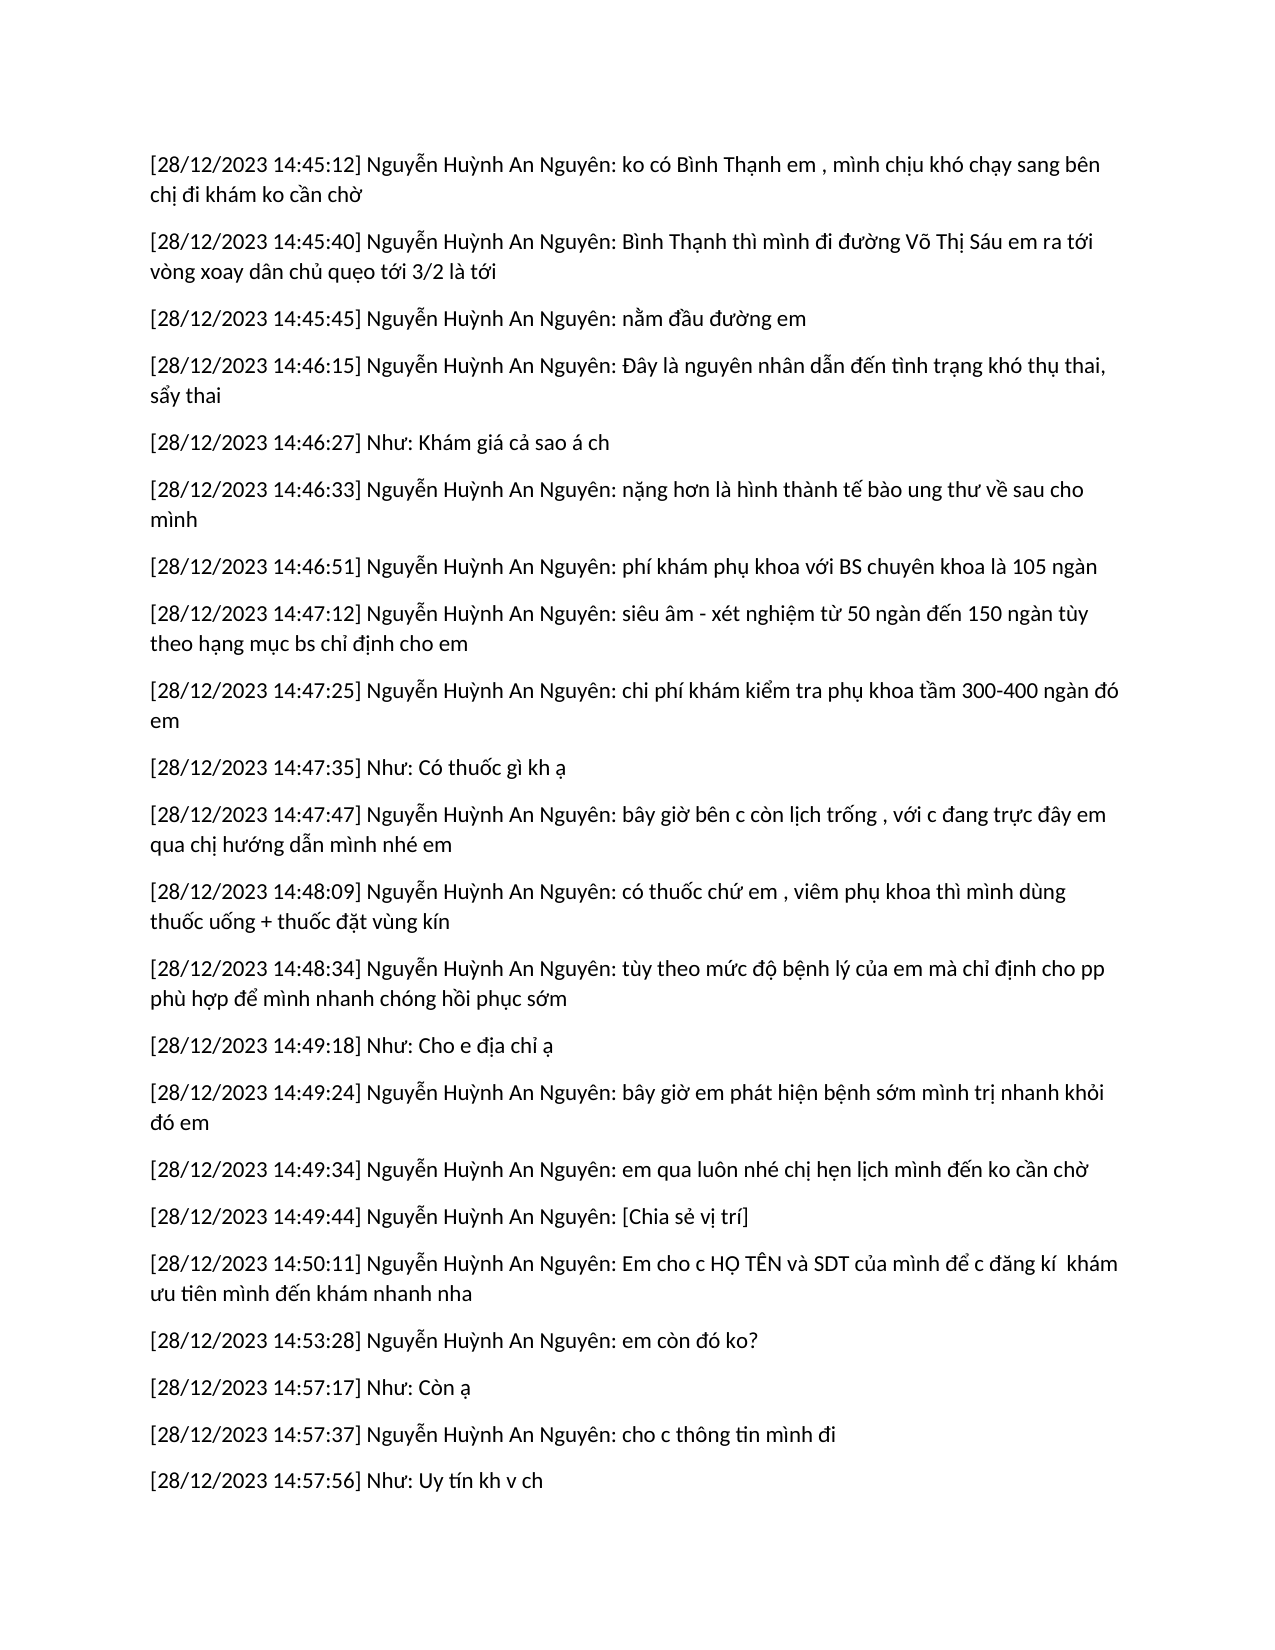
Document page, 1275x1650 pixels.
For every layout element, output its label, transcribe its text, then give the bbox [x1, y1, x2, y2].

text [28/12/2023 14:46:27] Như: Khám giá cả sao á ch [150, 428, 1125, 456]
text [28/12/2023 14:49:44] Nguyễn Huỳnh An Nguyên: [Chia sẻ vị trí] [150, 1202, 1125, 1230]
text [28/12/2023 14:47:35] Như: Có thuốc gì kh ạ [150, 753, 1125, 781]
text [28/12/2023 14:57:37] Nguyễn Huỳnh An Nguyên: cho c thông tin mình đi [150, 1420, 1125, 1448]
text [28/12/2023 14:48:34] Nguyễn Huỳnh An Nguyên: tùy theo mức độ bệnh lý của em mà chỉ định cho pp phù hợp để mình nhanh chóng hồi phục sớm [150, 954, 1125, 1012]
text [28/12/2023 14:49:18] Như: Cho e địa chỉ ạ [150, 1031, 1125, 1059]
text [28/12/2023 14:47:47] Nguyễn Huỳnh An Nguyên: bây giờ bên c còn lịch trống , với c đang trực đây em qua chị hướng dẫn mình nhé em [150, 800, 1125, 858]
text [28/12/2023 14:46:51] Nguyễn Huỳnh An Nguyên: phí khám phụ khoa với BS chuyên khoa là 105 ngàn [150, 552, 1125, 580]
text [28/12/2023 14:49:34] Nguyễn Huỳnh An Nguyên: em qua luôn nhé chị hẹn lịch mình đến ko cần chờ [150, 1155, 1125, 1183]
text [28/12/2023 14:53:28] Nguyễn Huỳnh An Nguyên: em còn đó ko? [150, 1326, 1125, 1354]
text [28/12/2023 14:48:09] Nguyễn Huỳnh An Nguyên: có thuốc chứ em , viêm phụ khoa thì mình dùng thuốc uống + thuốc đặt vùng kín [150, 877, 1125, 935]
text [28/12/2023 14:45:40] Nguyễn Huỳnh An Nguyên: Bình Thạnh thì mình đi đường Võ Thị Sáu em ra tới vòng xoay dân chủ quẹo tới 3/2 là tới [150, 227, 1125, 285]
text [28/12/2023 14:49:24] Nguyễn Huỳnh An Nguyên: bây giờ em phát hiện bệnh sớm mình trị nhanh khỏi đó em [150, 1078, 1125, 1136]
text [28/12/2023 14:57:17] Như: Còn ạ [150, 1373, 1125, 1401]
text [28/12/2023 14:46:33] Nguyễn Huỳnh An Nguyên: nặng hơn là hình thành tế bào ung thư về sau cho mình [150, 475, 1125, 533]
text [28/12/2023 14:46:15] Nguyễn Huỳnh An Nguyên: Đây là nguyên nhân dẫn đến tình trạng khó thụ thai, sẩy thai [150, 351, 1125, 409]
text [28/12/2023 14:50:11] Nguyễn Huỳnh An Nguyên: Em cho c HỌ TÊN và SDT của mình để c đăng kí khám ưu tiên mình đến khám nhanh nha [150, 1249, 1125, 1307]
text [28/12/2023 14:45:12] Nguyễn Huỳnh An Nguyên: ko có Bình Thạnh em , mình chịu khó chạy sang bên chị đi khám ko cần chờ [150, 150, 1125, 208]
text [28/12/2023 14:47:25] Nguyễn Huỳnh An Nguyên: chi phí khám kiểm tra phụ khoa tầm 300-400 ngàn đó em [150, 676, 1125, 734]
text [28/12/2023 14:57:56] Như: Uy tín kh v ch [150, 1467, 1125, 1495]
text [28/12/2023 14:45:45] Nguyễn Huỳnh An Nguyên: nằm đầu đường em [150, 304, 1125, 332]
text [28/12/2023 14:47:12] Nguyễn Huỳnh An Nguyên: siêu âm - xét nghiệm từ 50 ngàn đến 150 ngàn tùy theo hạng mục bs chỉ định cho em [150, 599, 1125, 657]
